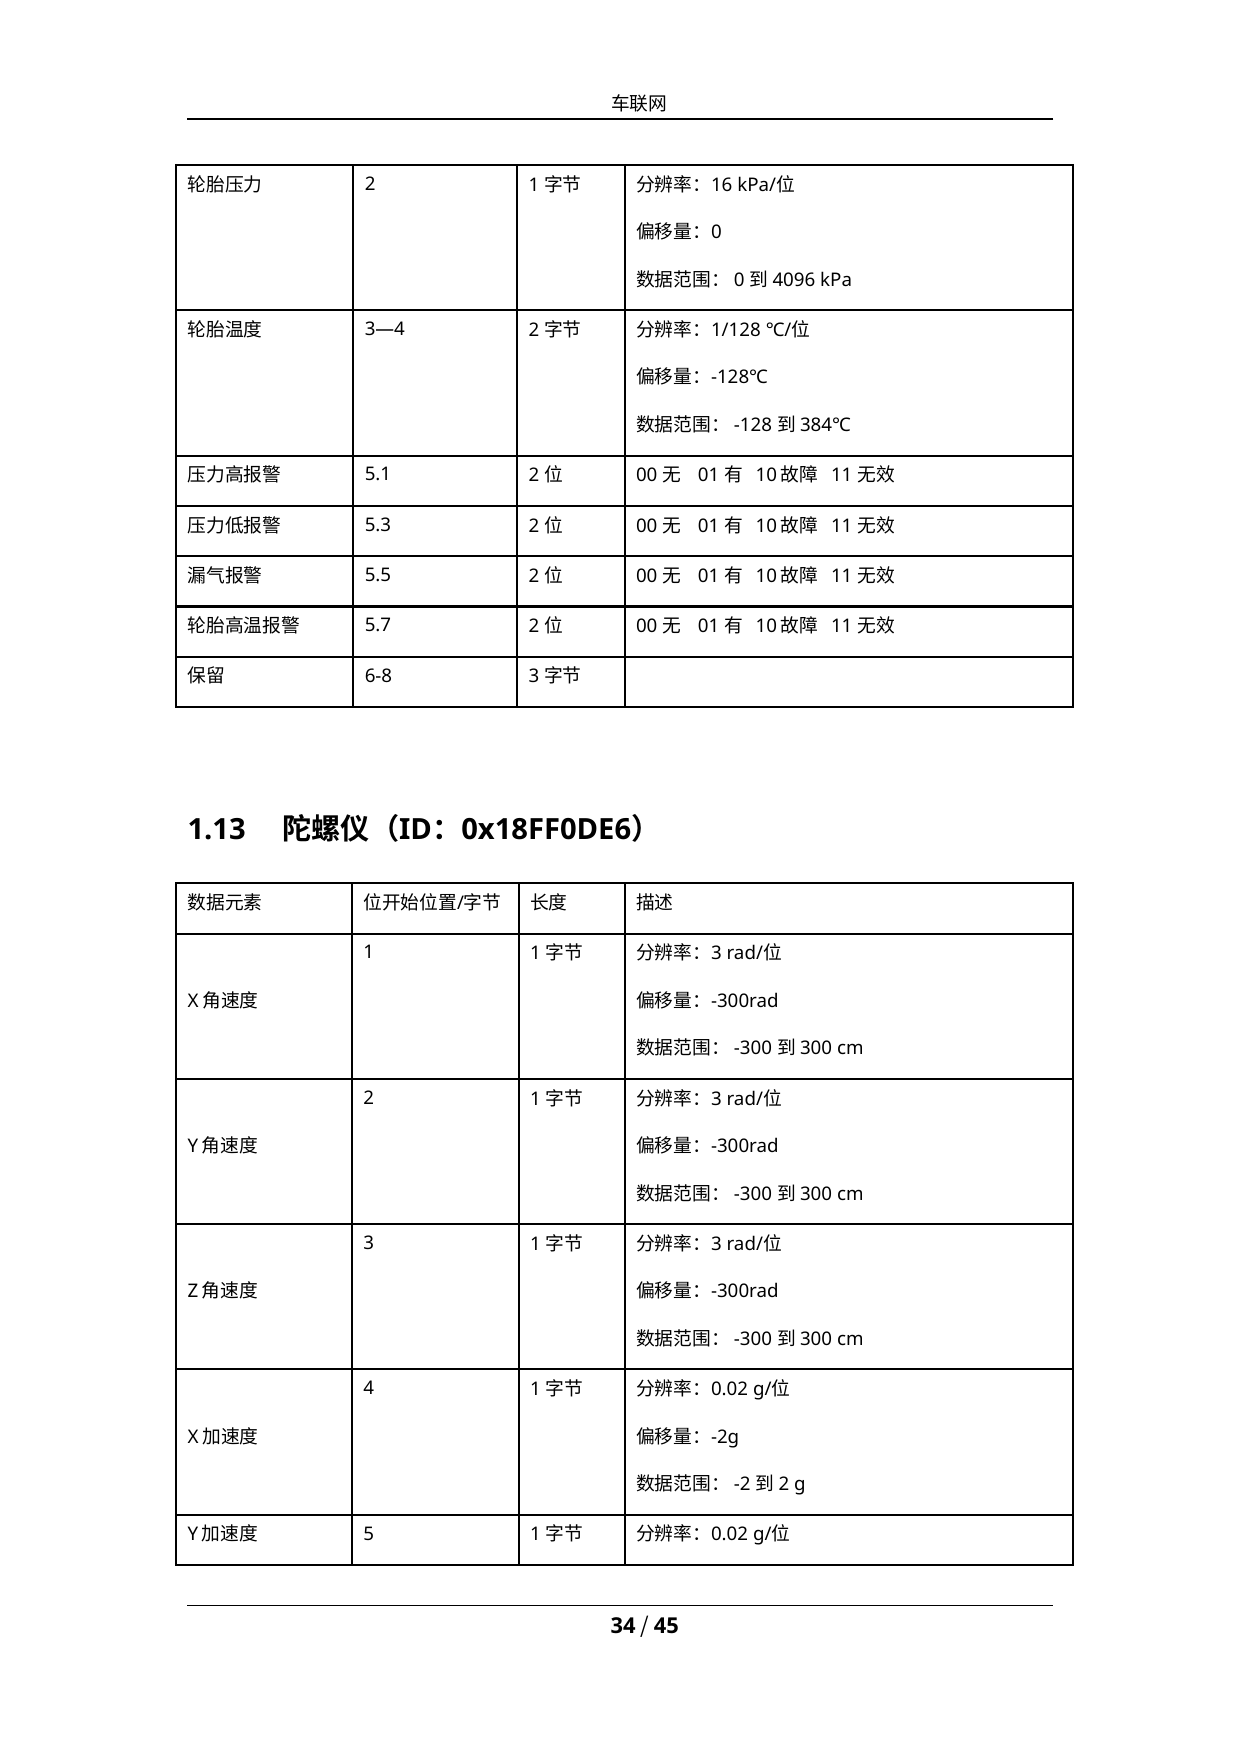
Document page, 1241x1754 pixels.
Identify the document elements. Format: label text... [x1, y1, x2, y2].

table_cell 5.7 [354, 608, 516, 656]
table_cell 分辨率：1/128 ℃/位 偏移量：-128℃ 数据范围： -128 到 384℃ [626, 311, 1072, 454]
table_cell 1 [353, 935, 518, 1078]
table_cell 2 [353, 1080, 518, 1223]
table_cell 2 字节 [518, 311, 624, 454]
table_cell [626, 658, 1072, 706]
table_cell 5.5 [354, 557, 516, 605]
table_cell 00 无 01 有 10故障 11 无效 [626, 457, 1072, 505]
table_cell 1 字节 [518, 166, 624, 309]
table_cell 2 位 [518, 608, 624, 656]
table_cell 漏气报警 [177, 557, 352, 605]
table_cell 1 字节 [520, 1516, 624, 1564]
table_cell 6-8 [354, 658, 516, 706]
table_cell 压力低报警 [177, 507, 352, 555]
table_cell 保留 [177, 658, 352, 706]
table_cell 1 字节 [520, 935, 624, 1078]
table_cell 5.1 [354, 457, 516, 505]
table_cell Y角速度 [177, 1080, 351, 1223]
table_header 数据元素 [177, 884, 351, 932]
table_cell 1 字节 [520, 1080, 624, 1223]
table_cell Z角速度 [177, 1225, 351, 1368]
table_cell 分辨率：3 rad/位 偏移量：-300rad 数据范围： -300 到 300 cm [626, 1225, 1072, 1368]
table_cell 00 无 01 有 10故障 11 无效 [626, 507, 1072, 555]
table_cell 5.3 [354, 507, 516, 555]
table_cell 轮胎压力 [177, 166, 352, 309]
table_cell 5 [353, 1516, 518, 1564]
table_cell 压力高报警 [177, 457, 352, 505]
table_cell 轮胎高温报警 [177, 608, 352, 656]
table_cell 00 无 01 有 10故障 11 无效 [626, 608, 1072, 656]
table_cell 00 无 01 有 10故障 11 无效 [626, 557, 1072, 605]
table_cell 3—4 [354, 311, 516, 454]
table_cell 3 [353, 1225, 518, 1368]
table_cell 分辨率：0.02 g/位 偏移量：-2g 数据范围： -2 到 2 g [626, 1370, 1072, 1514]
table_header 长度 [520, 884, 624, 932]
table_cell Y加速度 [177, 1516, 351, 1564]
table_cell 4 [353, 1370, 518, 1514]
table_cell 分辨率：3 rad/位 偏移量：-300rad 数据范围： -300 到 300 cm [626, 1080, 1072, 1223]
table_cell X角速度 [177, 935, 351, 1078]
table_cell 1 字节 [520, 1370, 624, 1514]
table_cell 2 位 [518, 457, 624, 505]
table_cell X加速度 [177, 1370, 351, 1514]
table_cell 3 字节 [518, 658, 624, 706]
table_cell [626, 1516, 1072, 1564]
table_header 位开始位置/字节 [353, 884, 518, 932]
table_cell 2 位 [518, 507, 624, 555]
table_cell 2 位 [518, 557, 624, 605]
table_cell 2 [354, 166, 516, 309]
table_cell 分辨率：16 kPa/位 偏移量：0 数据范围： 0 到 4096 kPa [626, 166, 1072, 309]
table_cell 轮胎温度 [177, 311, 352, 454]
table_cell 分辨率：3 rad/位 偏移量：-300rad 数据范围： -300 到 300 cm [626, 935, 1072, 1078]
table_cell 1 字节 [520, 1225, 624, 1368]
table_header 描述 [626, 884, 1072, 932]
subtitle 陀螺仪（ID：0x18FF0DE6） [187, 793, 1053, 861]
